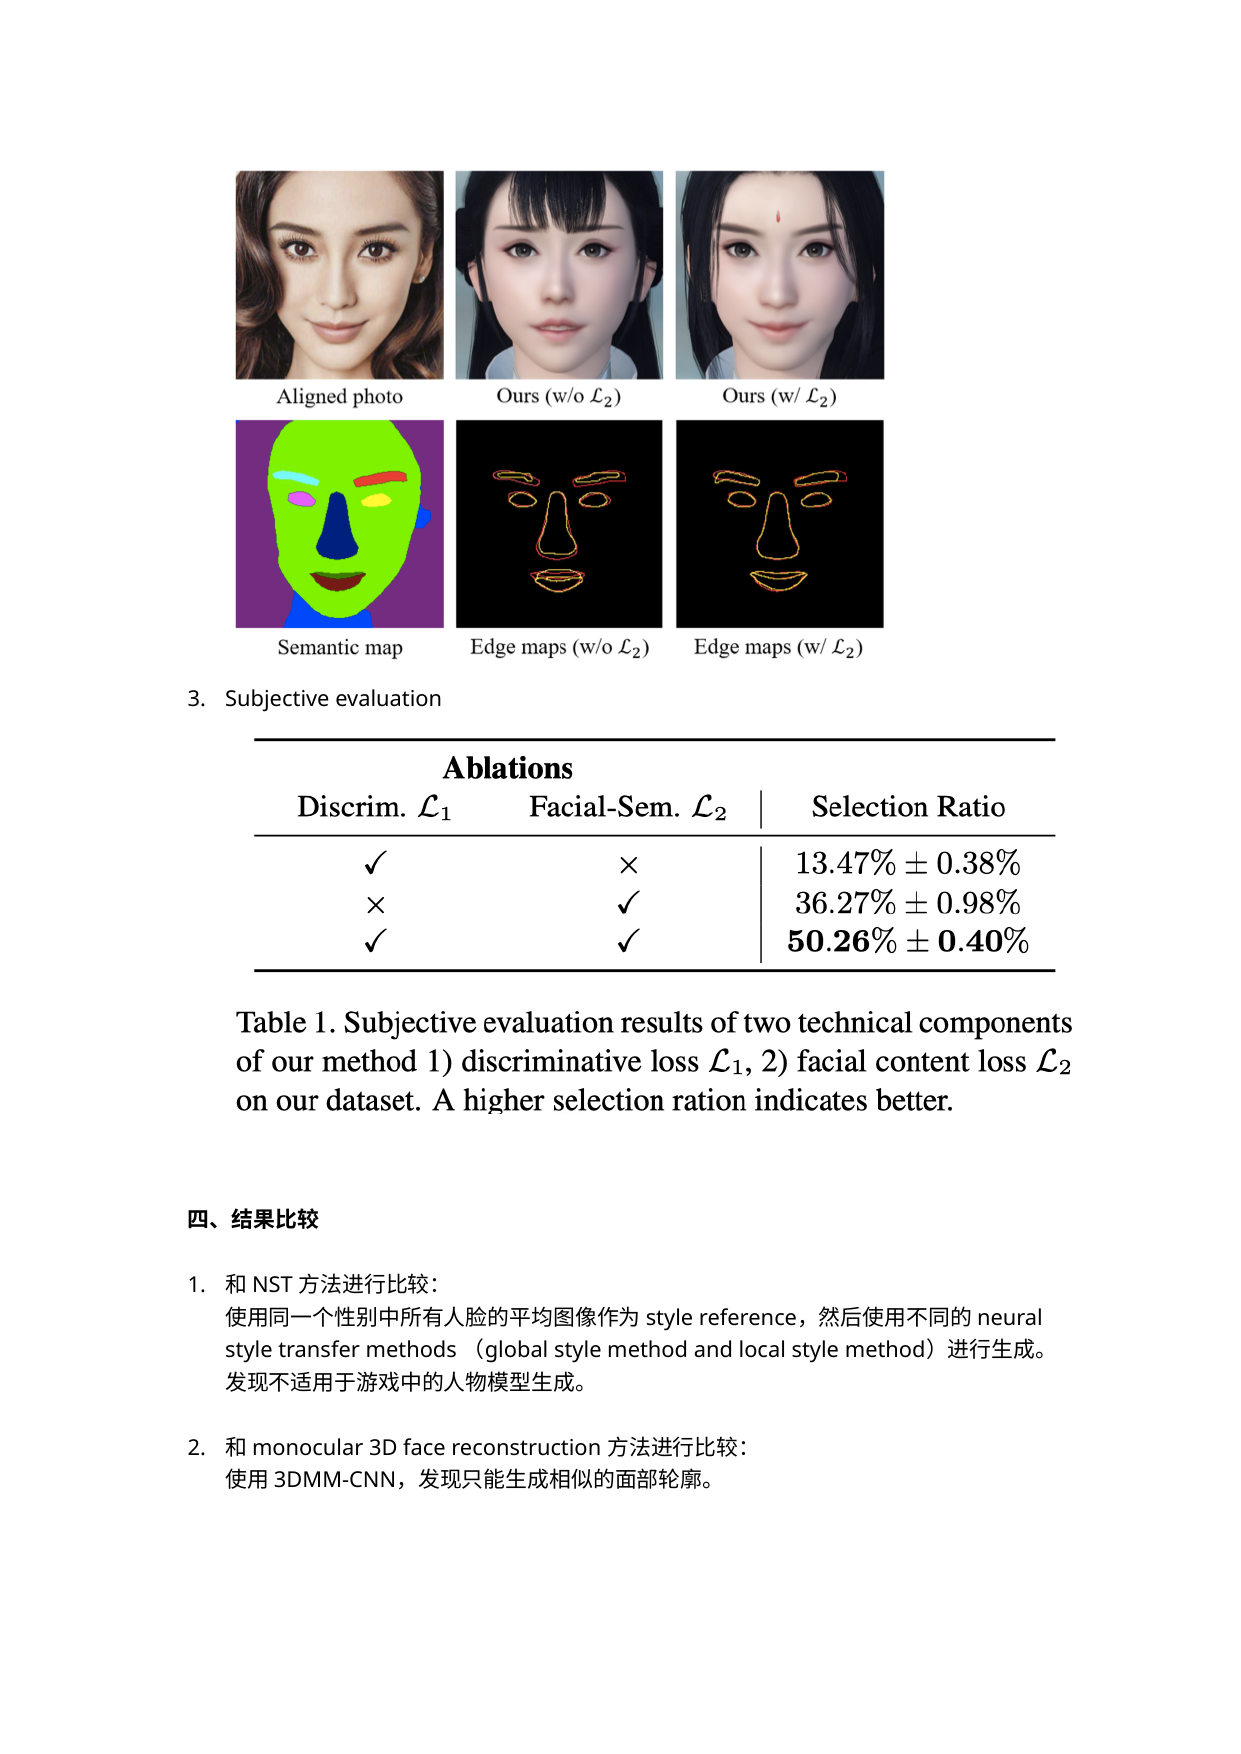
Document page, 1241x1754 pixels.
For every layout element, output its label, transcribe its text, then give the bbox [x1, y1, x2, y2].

picture [225, 162, 896, 664]
list Subjective evaluation [187, 682, 1053, 714]
list 和 monocular 3D face reconstruction 方法进行比较： [187, 1429, 1053, 1462]
list 和 NST 方法进行比较： [187, 1267, 1053, 1299]
list 使用同一个性别中所有人脸的平均图像作为 style reference，然后使用不同的 neural style transfer methods （global style method and local style method）进行生成。发现不适用于游戏中的人物模型生成。 [225, 1299, 1053, 1397]
list 四、结果比较 [187, 1202, 1053, 1234]
picture [225, 714, 1090, 1114]
list 使用 3DMM-CNN，发现只能生成相似的面部轮廓。 [187, 1462, 1053, 1494]
